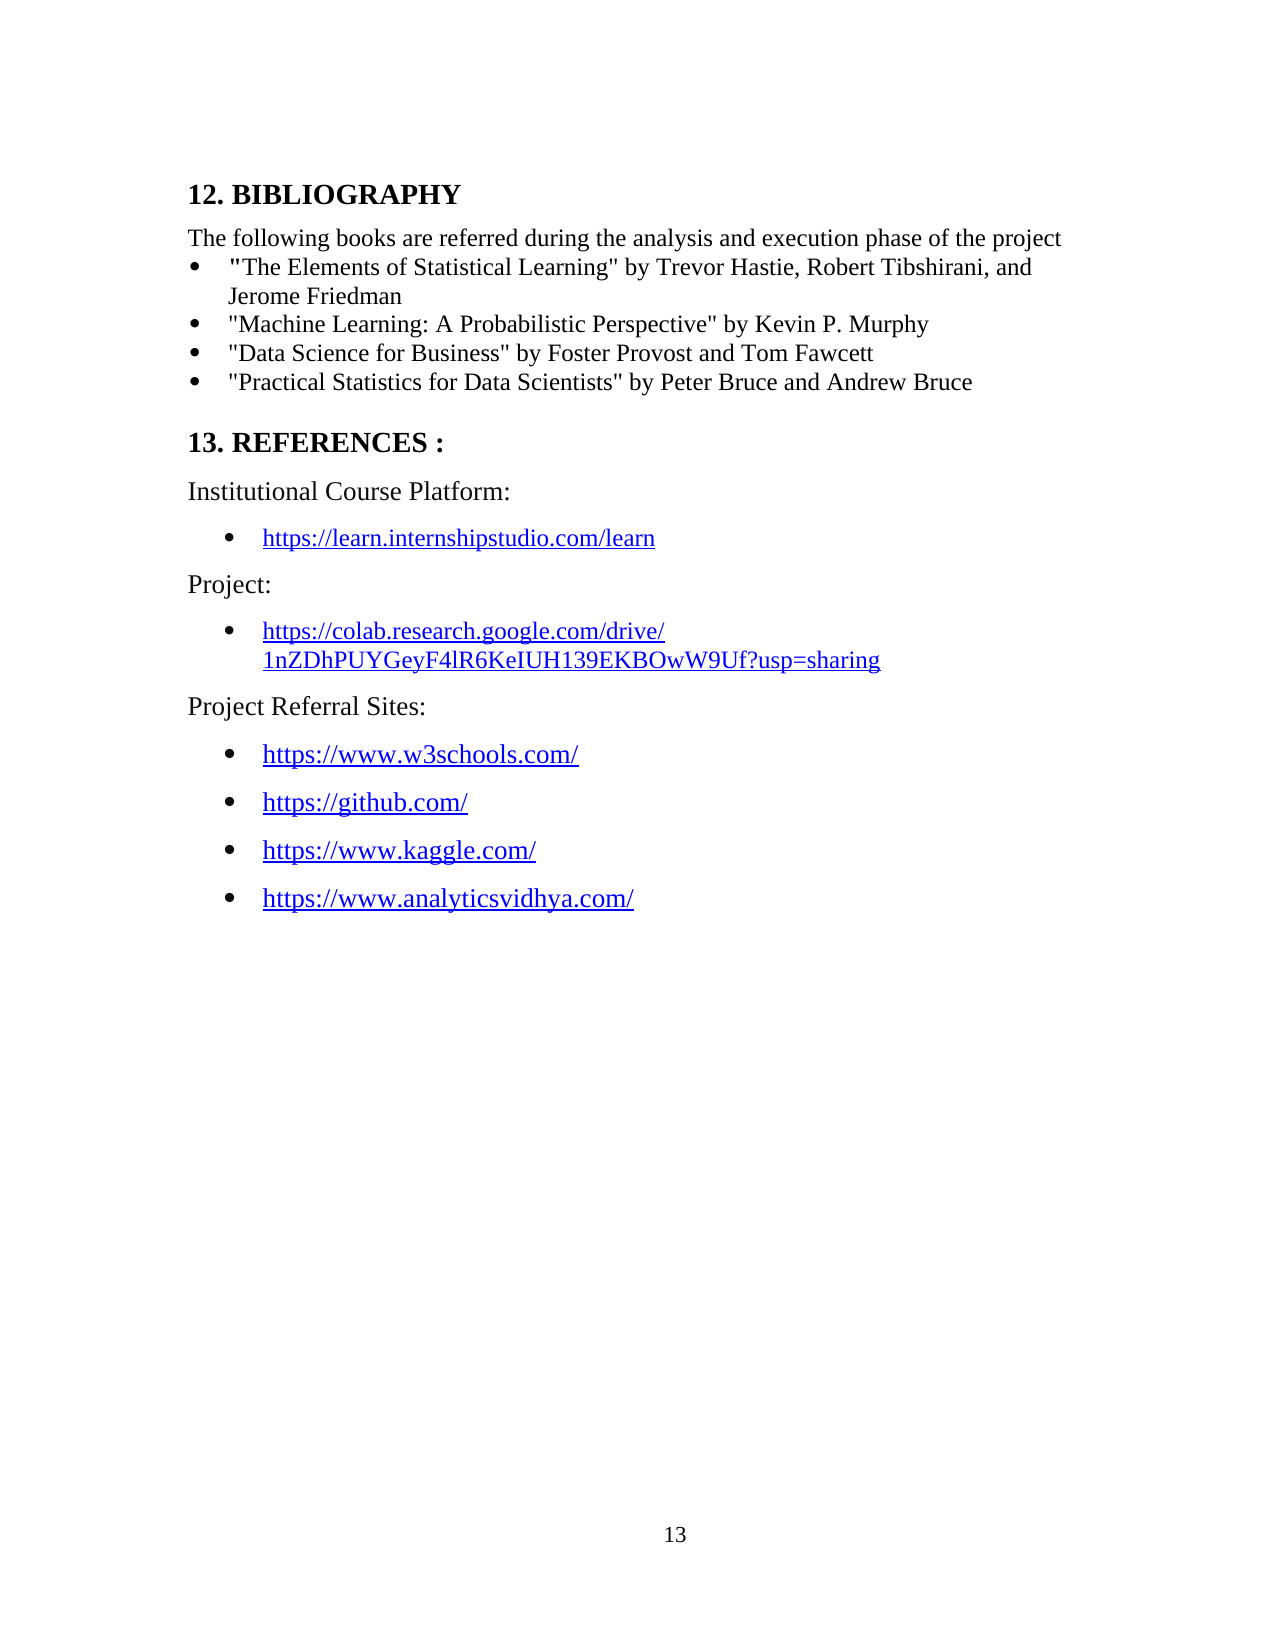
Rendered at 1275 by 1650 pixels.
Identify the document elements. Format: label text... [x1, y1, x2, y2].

subtitle REFERENCES : [187, 425, 1087, 458]
text Project Referral Sites: [187, 690, 1087, 721]
list https://www.kaggle.com/ [225, 834, 1087, 865]
list https://www.w3schools.com/ [225, 738, 1087, 769]
list "Machine Learning: A Probabilistic Perspective" by Kevin P. Murphy [190, 309, 1087, 338]
list https://github.com/ [225, 786, 1087, 817]
list "Practical Statistics for Data Scientists" by Peter Bruce and Andrew Bruce [190, 367, 1087, 396]
text Institutional Course Platform: [187, 475, 1087, 506]
list https://learn.internshipstudio.com/learn [225, 523, 1087, 552]
list "Data Science for Business" by Foster Provost and Tom Fawcett [190, 338, 1087, 367]
subtitle BIBLIOGRAPHY [187, 177, 1087, 211]
list https://www.analyticsvidhya.com/ [225, 882, 1087, 913]
list "The Elements of Statistical Learning" by Trevor Hastie, Robert Tibshirani, and Jerome Friedman [190, 252, 1087, 309]
text Project: [187, 568, 1087, 599]
list https://colab.research.google.com/drive/1nZDhPUYGeyF4lR6KeIUH139EKBOwW9Uf?usp=sharing [225, 616, 1087, 674]
text The following books are referred during the analysis and execution phase of the project [187, 223, 1087, 252]
